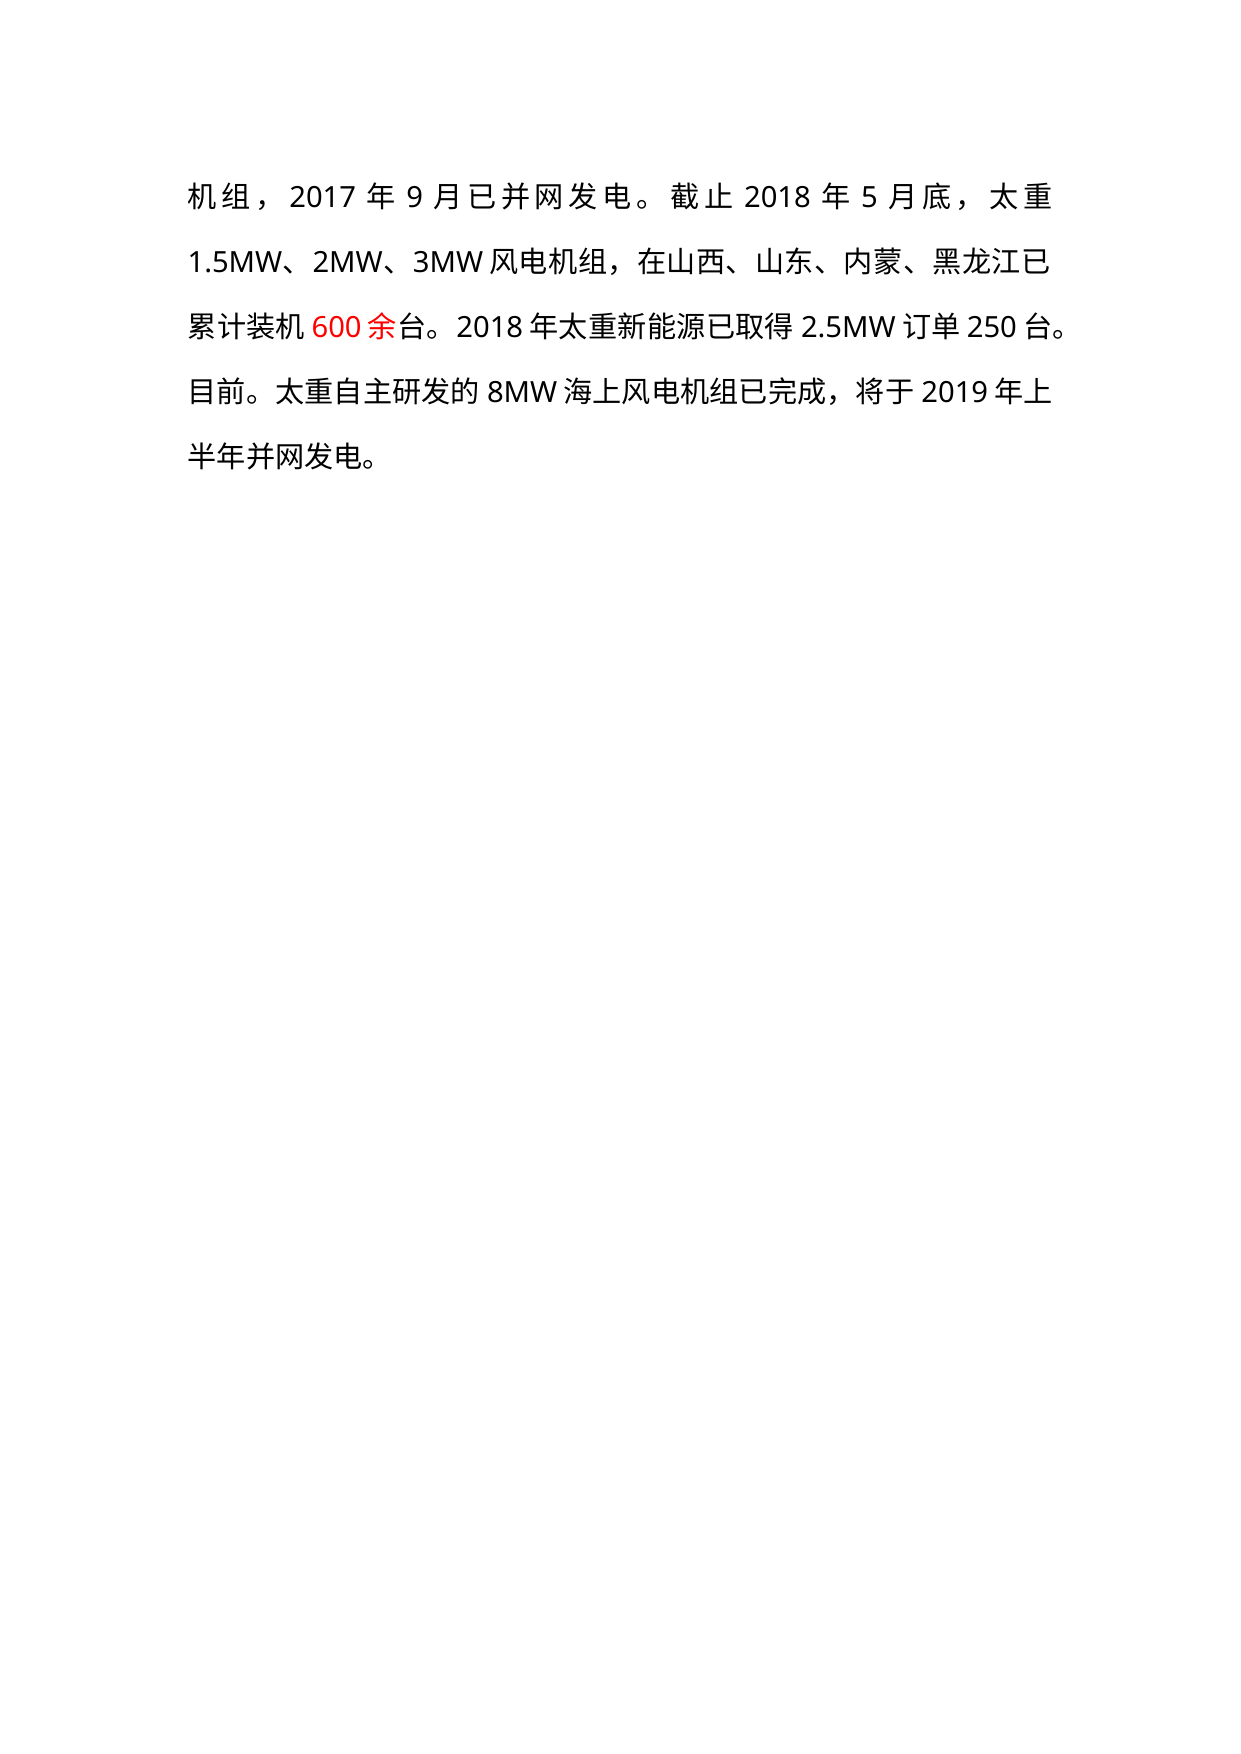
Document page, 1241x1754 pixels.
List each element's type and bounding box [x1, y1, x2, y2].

text [187, 162, 1053, 487]
